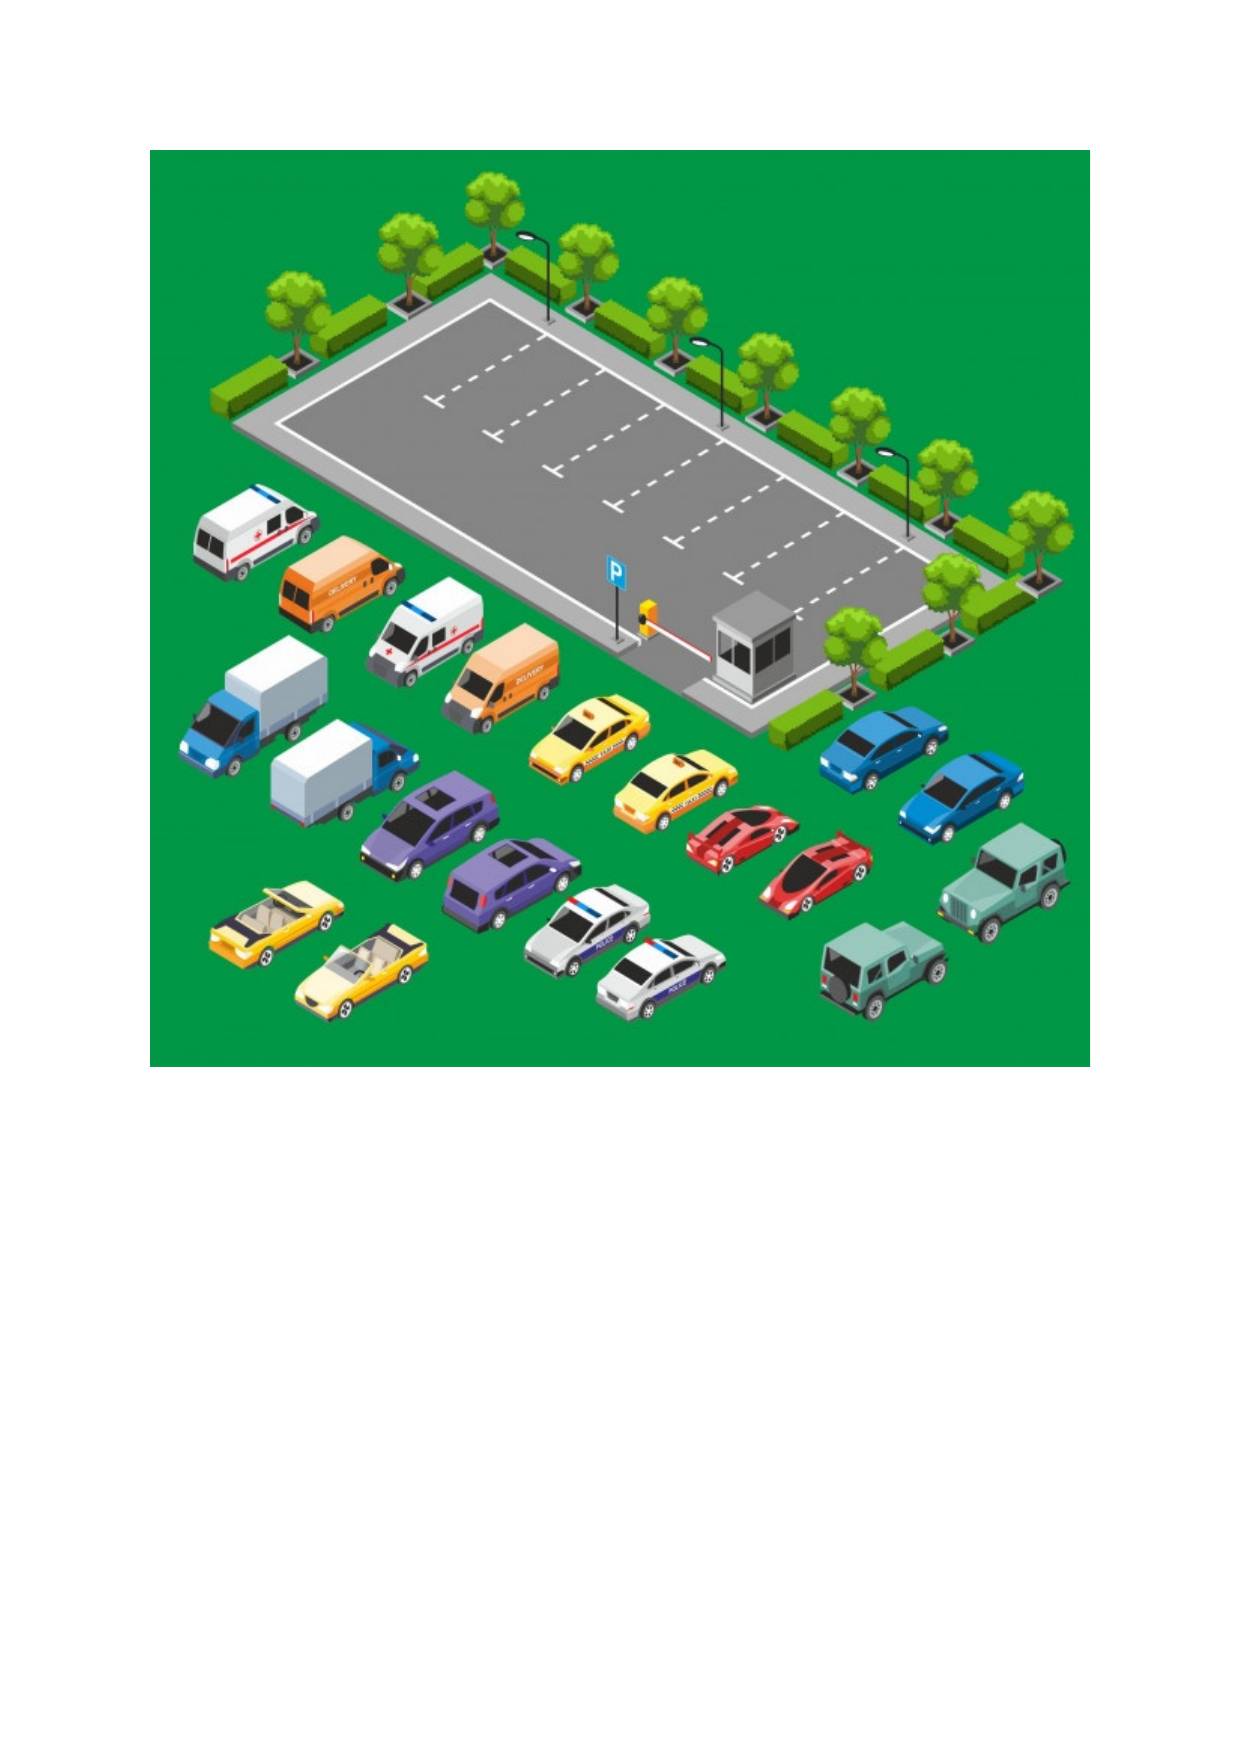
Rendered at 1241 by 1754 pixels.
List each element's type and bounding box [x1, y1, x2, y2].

picture [150, 150, 1091, 1067]
